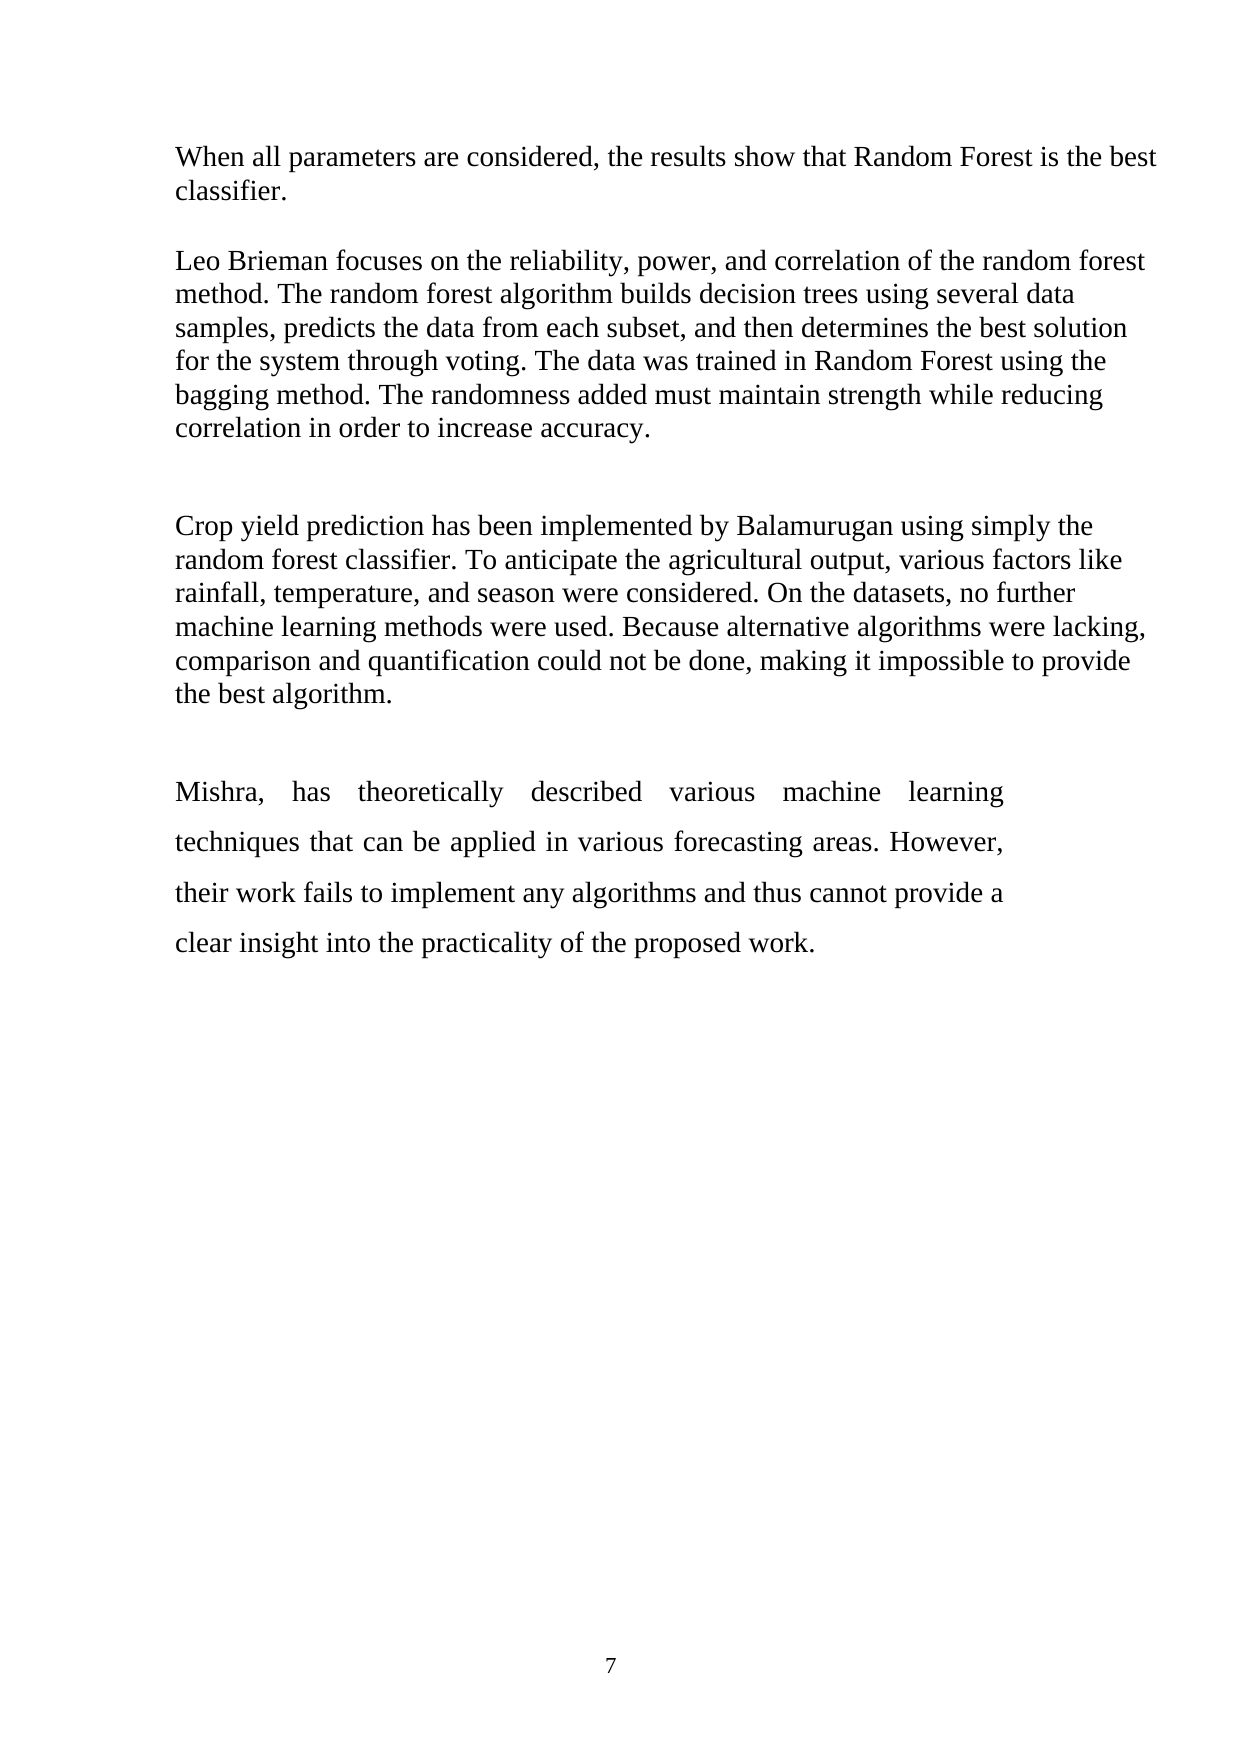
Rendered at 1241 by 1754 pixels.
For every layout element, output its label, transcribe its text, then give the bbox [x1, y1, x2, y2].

text Leo Brieman focuses on the reliability, power, and correlation of the random forest method. The random forest algorithm builds decision trees using several data samples, predicts the data from each subset, and then determines the best solution for the system through voting. The data was trained in Random Forest using the bagging method. The randomness added must maintain strength while reducing correlation in order to increase accuracy. [175, 243, 1163, 444]
text When all parameters are considered, the results show that Random Forest is the best classifier. [175, 139, 1163, 207]
text Mishra, has theoretically described various machine learning techniques that can be applied in various forecasting areas. However, their work fails to implement any algorithms and thus cannot provide a clear insight into the practicality of the proposed work. [175, 774, 1004, 959]
text Crop yield prediction has been implemented by Balamurugan using simply the random forest classifier. To anticipate the agricultural output, various factors like rainfall, temperature, and season were considered. On the datasets, no further machine learning methods were used. Because alternative algorithms were lacking, comparison and quantification could not be done, making it impossible to provide the best algorithm. [175, 508, 1163, 710]
